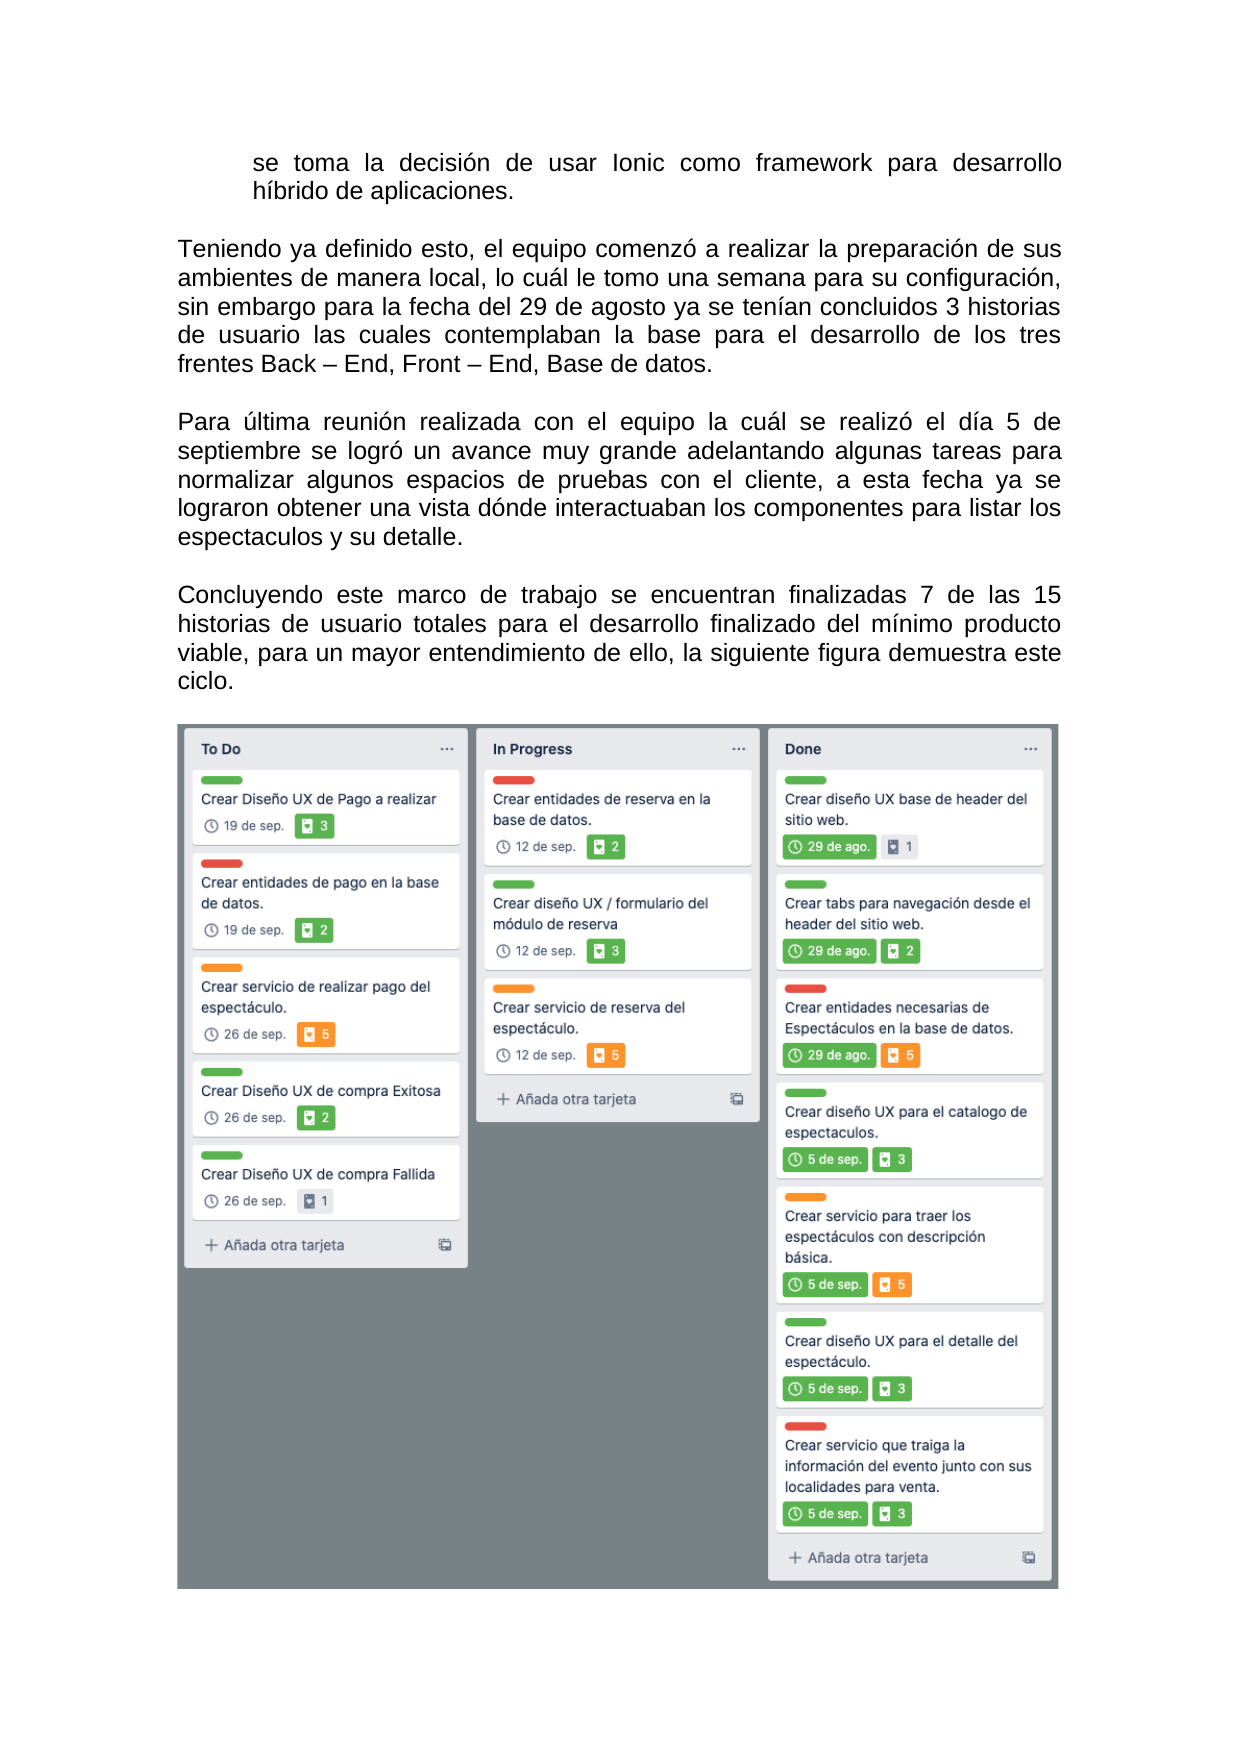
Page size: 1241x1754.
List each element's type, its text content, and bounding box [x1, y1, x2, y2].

text Para última reunión realizada con el equipo la cuál se realizó el día 5 de septiembre se logró un avance muy grande adelantando algunas tareas para normalizar algunos espacios de pruebas con el cliente, a esta fecha ya se lograron obtener una vista dónde interactuaban los componentes para listar los espectaculos y su detalle. [177, 407, 1063, 551]
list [215, 148, 1063, 205]
text Teniendo ya definido esto, el equipo comenzó a realizar la preparación de sus ambientes de manera local, lo cuál le tomo una semana para su configuración, sin embargo para la fecha del 29 de agosto ya se tenían concluidos 3 historias de usuario las cuales contemplaban la base para el desarrollo de los tres frentes Back – End, Front – End, Base de datos. [177, 234, 1063, 378]
picture [177, 724, 1059, 1589]
text Concluyendo este marco de trabajo se encuentran finalizadas 7 de las 15 historias de usuario totales para el desarrollo finalizado del mínimo producto viable, para un mayor entendimiento de ello, la siguiente figura demuestra este ciclo. [177, 580, 1063, 695]
